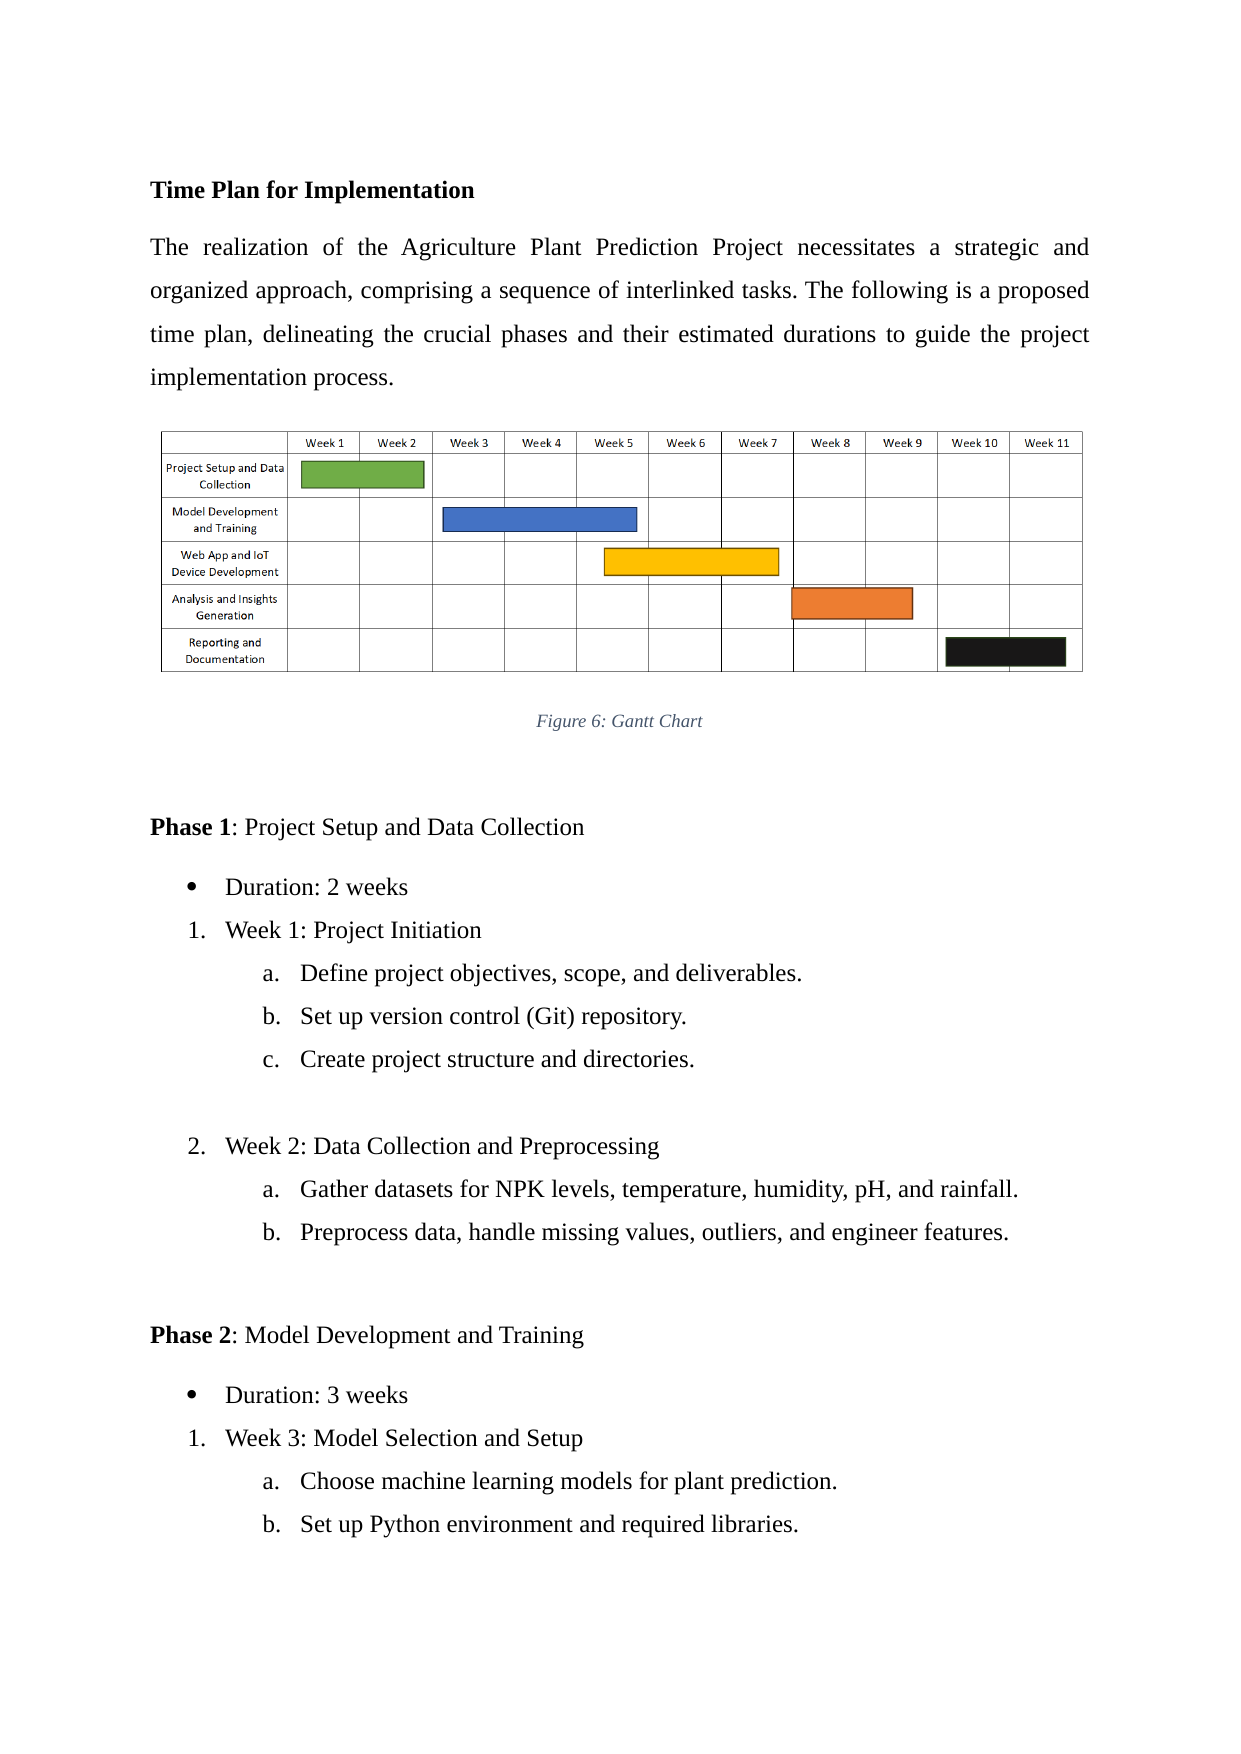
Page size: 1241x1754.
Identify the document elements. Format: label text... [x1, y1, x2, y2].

list Define project objectives, scope, and deliverables. [262, 958, 1090, 987]
list Create project structure and directories. [262, 1044, 1090, 1073]
picture [150, 421, 1091, 680]
text The realization of the Agriculture Plant Prediction Project necessitates a strategic and organized approach, comprising a sequence of interlinked tasks. The following is a proposed time plan, delineating the crucial phases and their estimated durations to guide the project implementation process. [150, 232, 1090, 391]
list Duration: 2 weeks [187, 872, 1090, 901]
list Duration: 3 weeks [187, 1380, 1090, 1408]
list Week 2: Data Collection and Preprocessing [187, 1131, 1090, 1159]
list Choose machine learning models for plant prediction. [262, 1466, 1090, 1495]
text Phase 2: Model Development and Training [150, 1320, 1090, 1349]
list Gather datasets for NPK levels, temperature, humidity, pH, and rainfall. [262, 1174, 1090, 1203]
list Set up version control (Git) repository. [262, 1001, 1090, 1030]
text Figure 6: Gantt Chart [150, 710, 1090, 732]
subtitle Time Plan for Implementation [150, 175, 1090, 204]
list Week 3: Model Selection and Setup [187, 1423, 1090, 1452]
list Preprocess data, handle missing values, outliers, and engineer features. [262, 1217, 1090, 1246]
list Week 1: Project Initiation [187, 915, 1090, 944]
list Set up Python environment and required libraries. [262, 1509, 1090, 1538]
text Phase 1: Project Setup and Data Collection [150, 812, 1090, 841]
